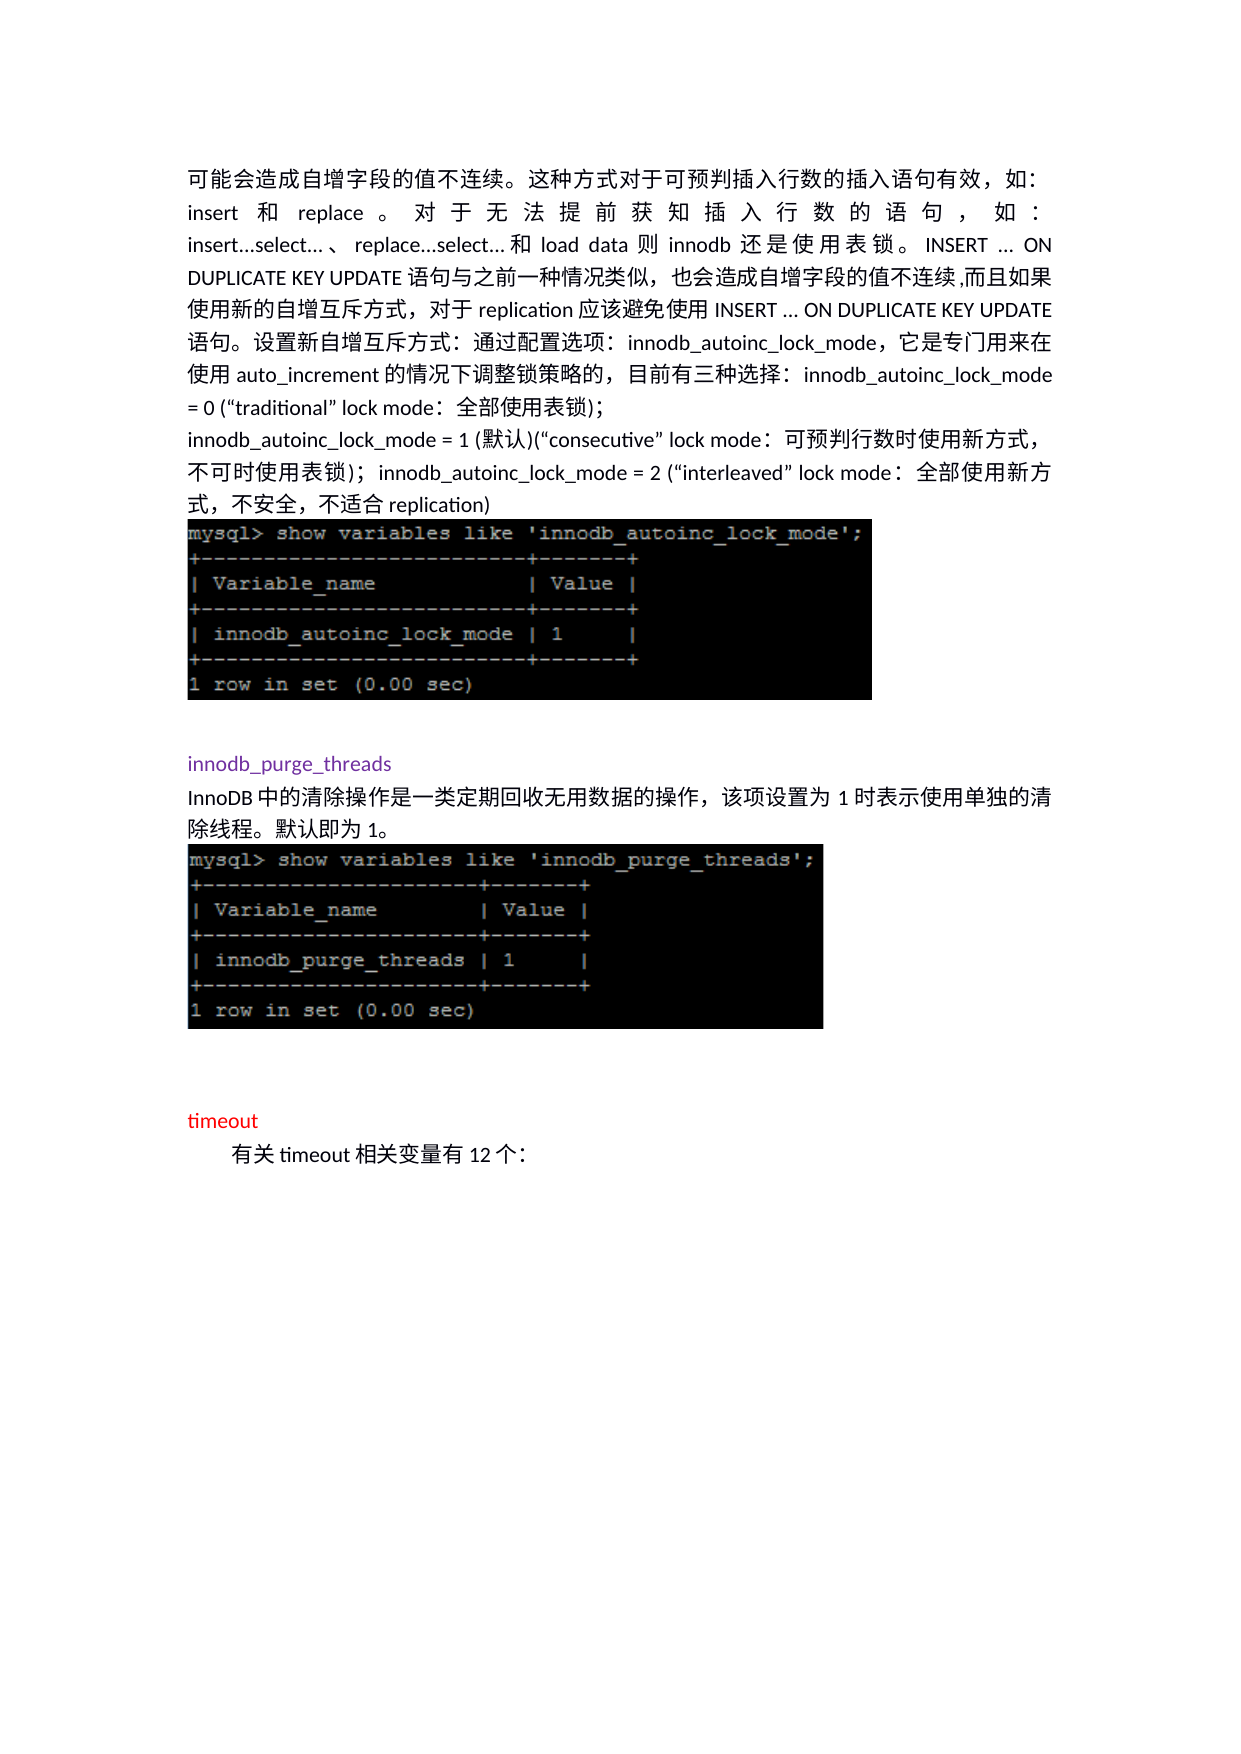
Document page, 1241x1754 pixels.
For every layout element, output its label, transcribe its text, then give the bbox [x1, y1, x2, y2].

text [187, 162, 1053, 422]
picture [187, 844, 824, 1029]
picture [187, 519, 872, 700]
list innodb_purge_threads [187, 747, 1053, 779]
text innodb_autoinc_lock_mode = 1 (默认)(“consecutive” lock mode：可预判行数时使用新方式，不可时使用表锁)；innodb_autoinc_lock_mode = 2 (“interleaved” lock mode：全部使用新方式，不安全，不适合replication) [187, 422, 1053, 519]
text InnoDB中的清除操作是一类定期回收无用数据的操作，该项设置为 1 时表示使用单独的清除线程。默认即为1。 [187, 779, 1053, 844]
list timeout [187, 1104, 1053, 1137]
text 有关timeout相关变量有12个： [187, 1137, 1053, 1169]
